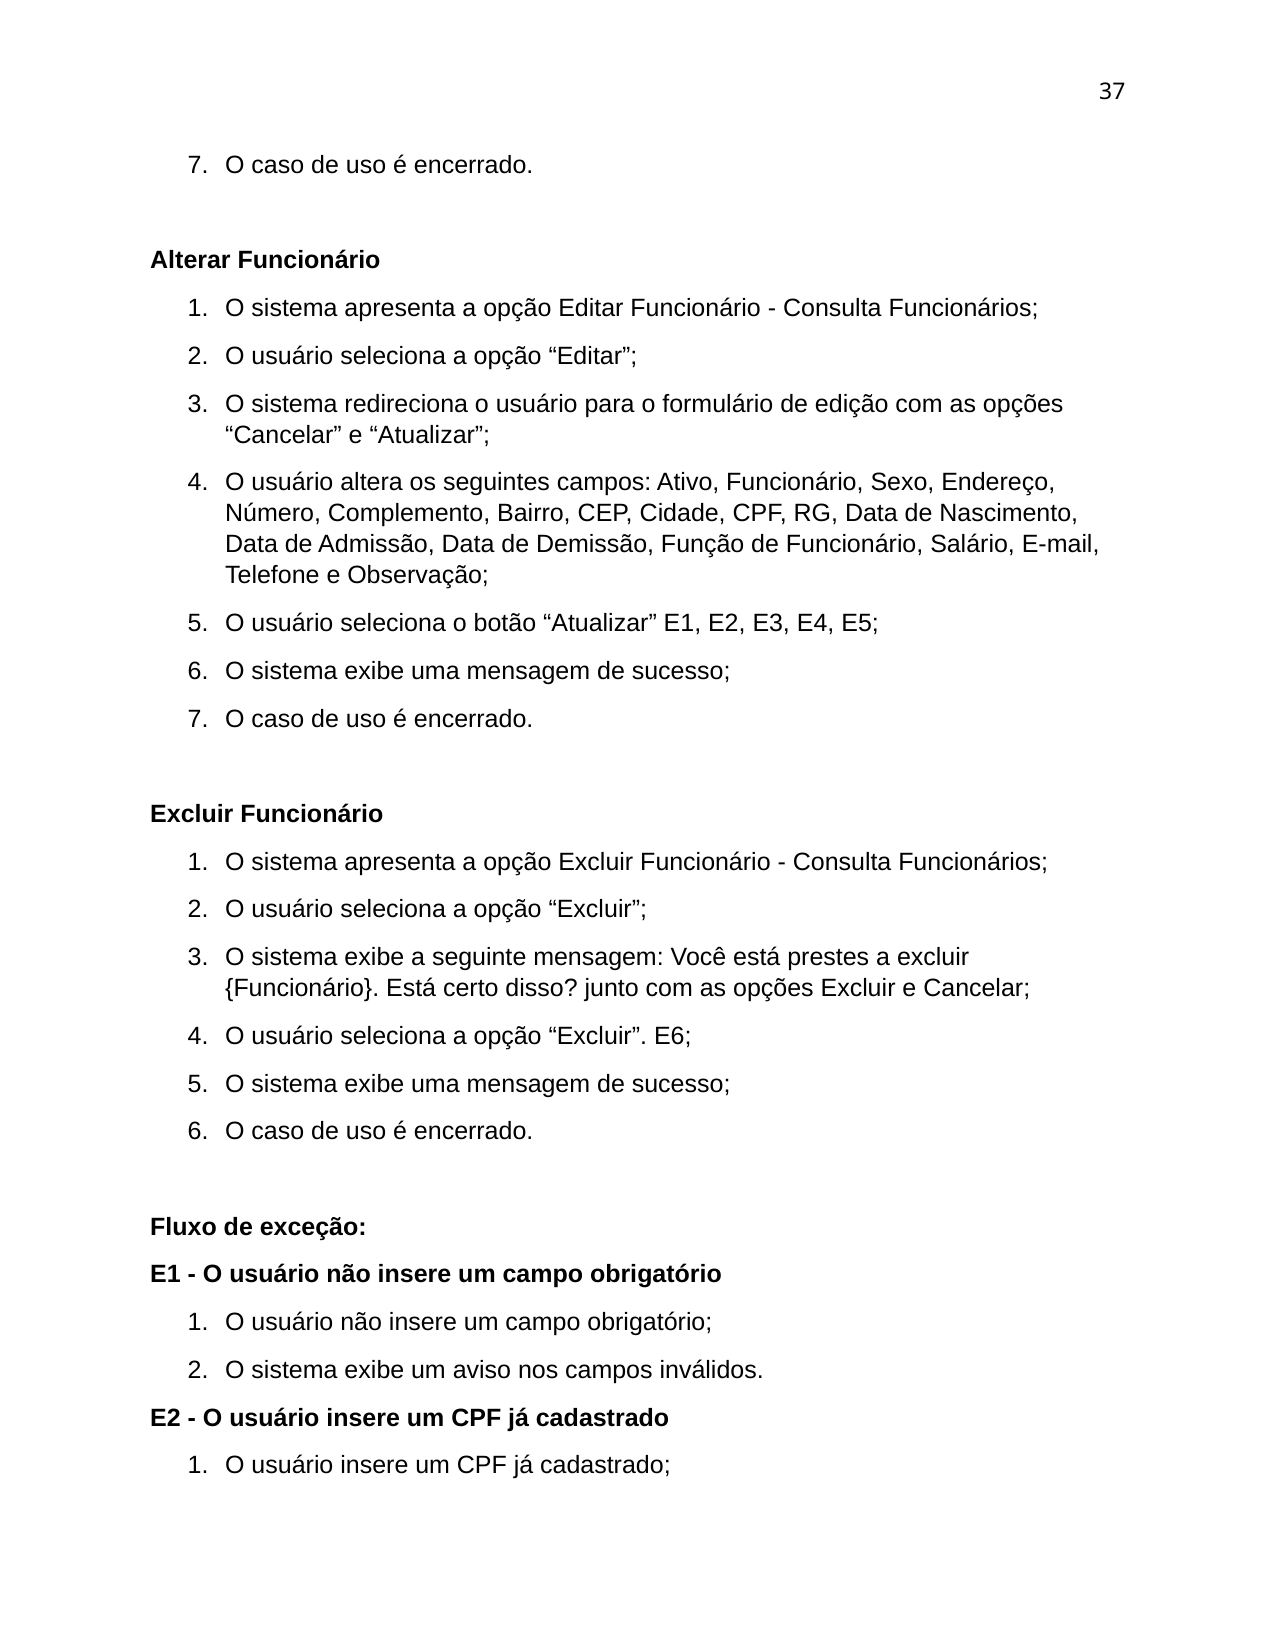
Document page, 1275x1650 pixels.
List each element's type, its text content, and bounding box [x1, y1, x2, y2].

list O sistema apresenta a opção Editar Funcionário - Consulta Funcionários; [187, 293, 1125, 322]
text E1 - O usuário não insere um campo obrigatório [150, 1259, 1125, 1288]
text Excluir Funcionário [150, 799, 1125, 828]
list O usuário seleciona o botão “Atualizar” E1, E2, E3, E4, E5; [187, 608, 1125, 637]
list O usuário seleciona a opção “Editar”; [187, 341, 1125, 369]
text Fluxo de exceção: [150, 1212, 1125, 1240]
list O usuário insere um CPF já cadastrado; [187, 1450, 1125, 1479]
list O caso de uso é encerrado. [187, 703, 1125, 732]
list O sistema redireciona o usuário para o formulário de edição com as opções “Cancelar” e “Atualizar”; [187, 388, 1125, 448]
list O sistema exibe a seguinte mensagem: Você está prestes a excluir {Funcionário}. Está certo disso? junto com as opções Excluir e Cancelar; [187, 942, 1125, 1002]
text Alterar Funcionário [150, 245, 1125, 274]
list O caso de uso é encerrado. [187, 150, 1125, 179]
list O sistema exibe um aviso nos campos inválidos. [187, 1355, 1125, 1383]
list O caso de uso é encerrado. [187, 1116, 1125, 1145]
list O sistema exibe uma mensagem de sucesso; [187, 1068, 1125, 1097]
list O usuário não insere um campo obrigatório; [187, 1307, 1125, 1336]
list O usuário seleciona a opção “Excluir”; [187, 894, 1125, 923]
list O usuário altera os seguintes campos: Ativo, Funcionário, Sexo, Endereço, Número, Complemento, Bairro, CEP, Cidade, CPF, RG, Data de Nascimento, Data de Admissão, Data de Demissão, Função de Funcionário, Salário, E-mail, Telefone e Observação; [187, 467, 1125, 589]
list O usuário seleciona a opção “Excluir”. E6; [187, 1021, 1125, 1049]
list O sistema apresenta a opção Excluir Funcionário - Consulta Funcionários; [187, 847, 1125, 875]
text E2 - O usuário insere um CPF já cadastrado [150, 1402, 1125, 1431]
list O sistema exibe uma mensagem de sucesso; [187, 656, 1125, 684]
